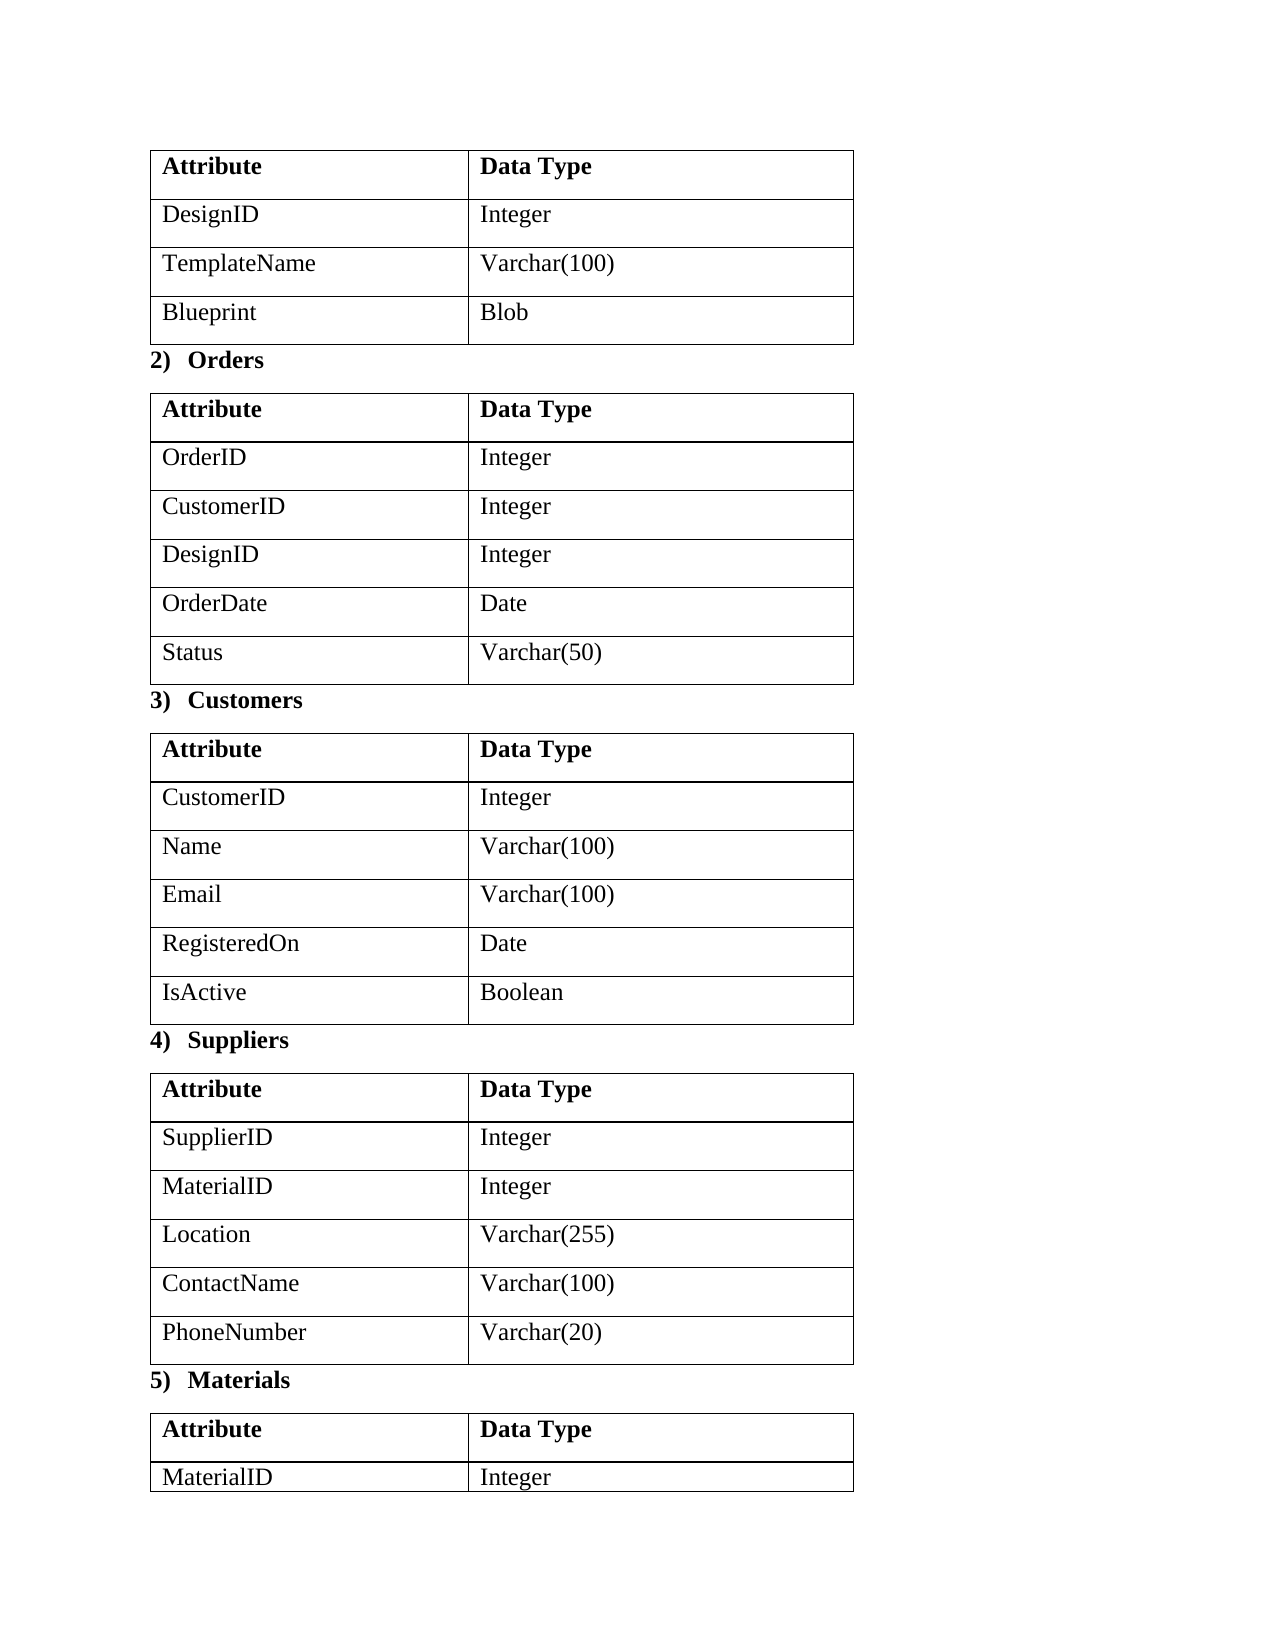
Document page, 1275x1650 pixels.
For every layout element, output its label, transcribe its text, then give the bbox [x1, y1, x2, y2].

table_cell Varchar(100) [469, 880, 853, 927]
table_cell Integer [469, 1463, 853, 1491]
table_cell OrderDate [151, 588, 468, 636]
table_cell Varchar(100) [469, 1268, 853, 1316]
table_cell MaterialID [151, 1171, 468, 1218]
table_cell Varchar(100) [469, 831, 853, 878]
table_header Data Type [469, 1074, 853, 1121]
table_cell MaterialID [151, 1463, 468, 1491]
table_cell Integer [469, 1123, 853, 1170]
table_cell Status [151, 637, 468, 684]
table_cell Varchar(20) [469, 1317, 853, 1364]
table_cell Email [151, 880, 468, 927]
table_cell Integer [469, 200, 853, 247]
table_header Attribute [151, 734, 468, 781]
table_cell OrderID [151, 443, 468, 490]
list Orders [150, 345, 1125, 374]
table_cell IsActive [151, 977, 468, 1024]
table_cell Boolean [469, 977, 853, 1024]
table_cell Integer [469, 443, 853, 490]
table_cell Integer [469, 783, 853, 830]
table_cell SupplierID [151, 1123, 468, 1170]
table_header Data Type [469, 1414, 853, 1461]
table_cell DesignID [151, 540, 468, 587]
table_cell Date [469, 928, 853, 976]
table_cell ContactName [151, 1268, 468, 1316]
table_cell Name [151, 831, 468, 878]
table_header Attribute [151, 1074, 468, 1121]
table_cell Varchar(255) [469, 1220, 853, 1267]
table_header Attribute [151, 394, 468, 441]
table_cell Varchar(100) [469, 248, 853, 296]
table_cell RegisteredOn [151, 928, 468, 976]
table_cell Location [151, 1220, 468, 1267]
table_header Data Type [469, 151, 853, 198]
table_cell Integer [469, 1171, 853, 1218]
table_cell Integer [469, 491, 853, 538]
list Customers [150, 685, 1125, 714]
table_header Data Type [469, 394, 853, 441]
table_header Attribute [151, 1414, 468, 1461]
table_cell Date [469, 588, 853, 636]
table_cell Blueprint [151, 297, 468, 344]
table_cell CustomerID [151, 491, 468, 538]
list Suppliers [150, 1025, 1125, 1054]
table_cell DesignID [151, 200, 468, 247]
table_cell Blob [469, 297, 853, 344]
table_cell Varchar(50) [469, 637, 853, 684]
table_header Attribute [151, 151, 468, 198]
table_cell Integer [469, 540, 853, 587]
list Materials [150, 1365, 1125, 1394]
table_cell PhoneNumber [151, 1317, 468, 1364]
table_cell CustomerID [151, 783, 468, 830]
table_cell TemplateName [151, 248, 468, 296]
table_header Data Type [469, 734, 853, 781]
